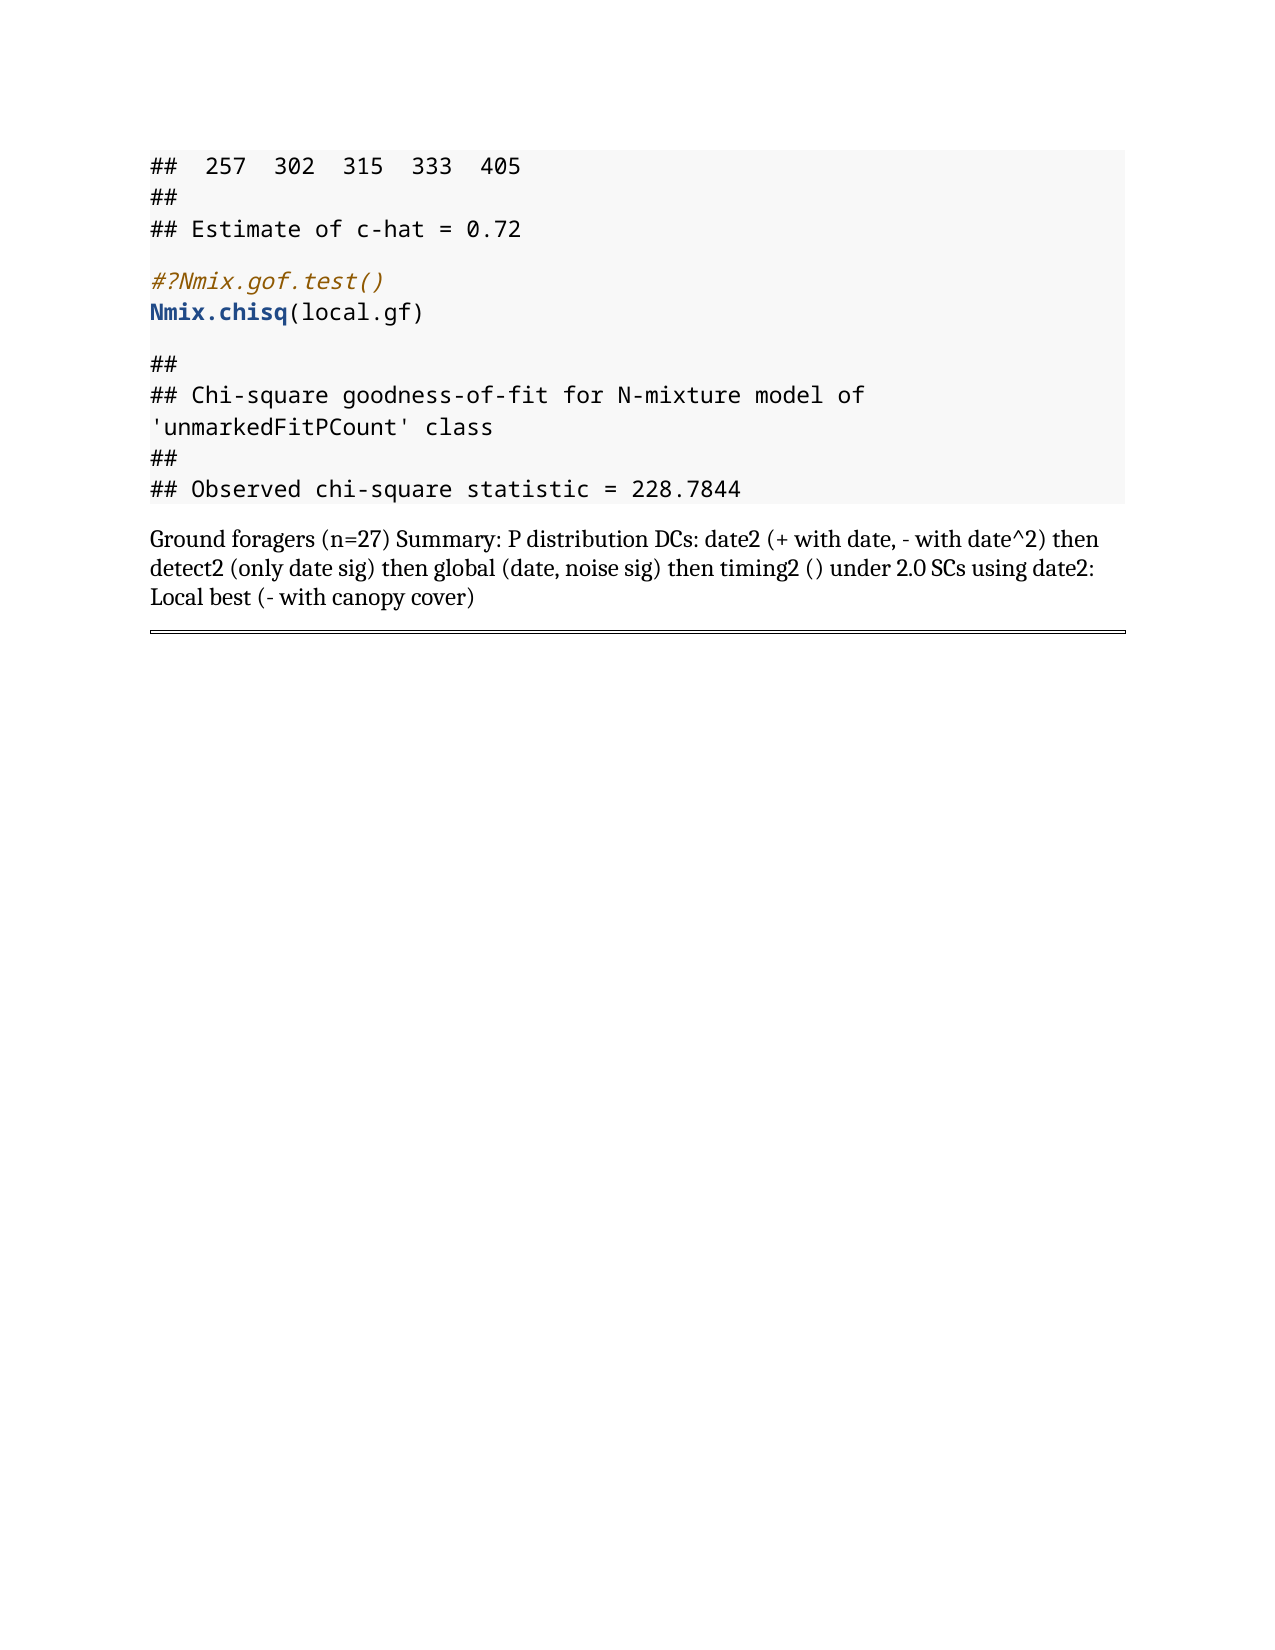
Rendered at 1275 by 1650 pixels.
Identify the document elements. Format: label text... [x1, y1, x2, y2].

text ## ## Chi-square goodness-of-fit for N-mixture model of 'unmarkedFitPCount' class ## ## Observed chi-square statistic = 228.7844 [150, 348, 1125, 504]
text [150, 150, 1125, 244]
text Ground foragers (n=27) Summary: P distribution DCs: date2 (+ with date, - with date^2) then detect2 (only date sig) then global (date, noise sig) then timing2 () under 2.0 SCs using date2: Local best (- with canopy cover) [150, 525, 1125, 611]
text #?Nmix.gof.test() Nmix.chisq(local.gf) [150, 264, 1125, 327]
